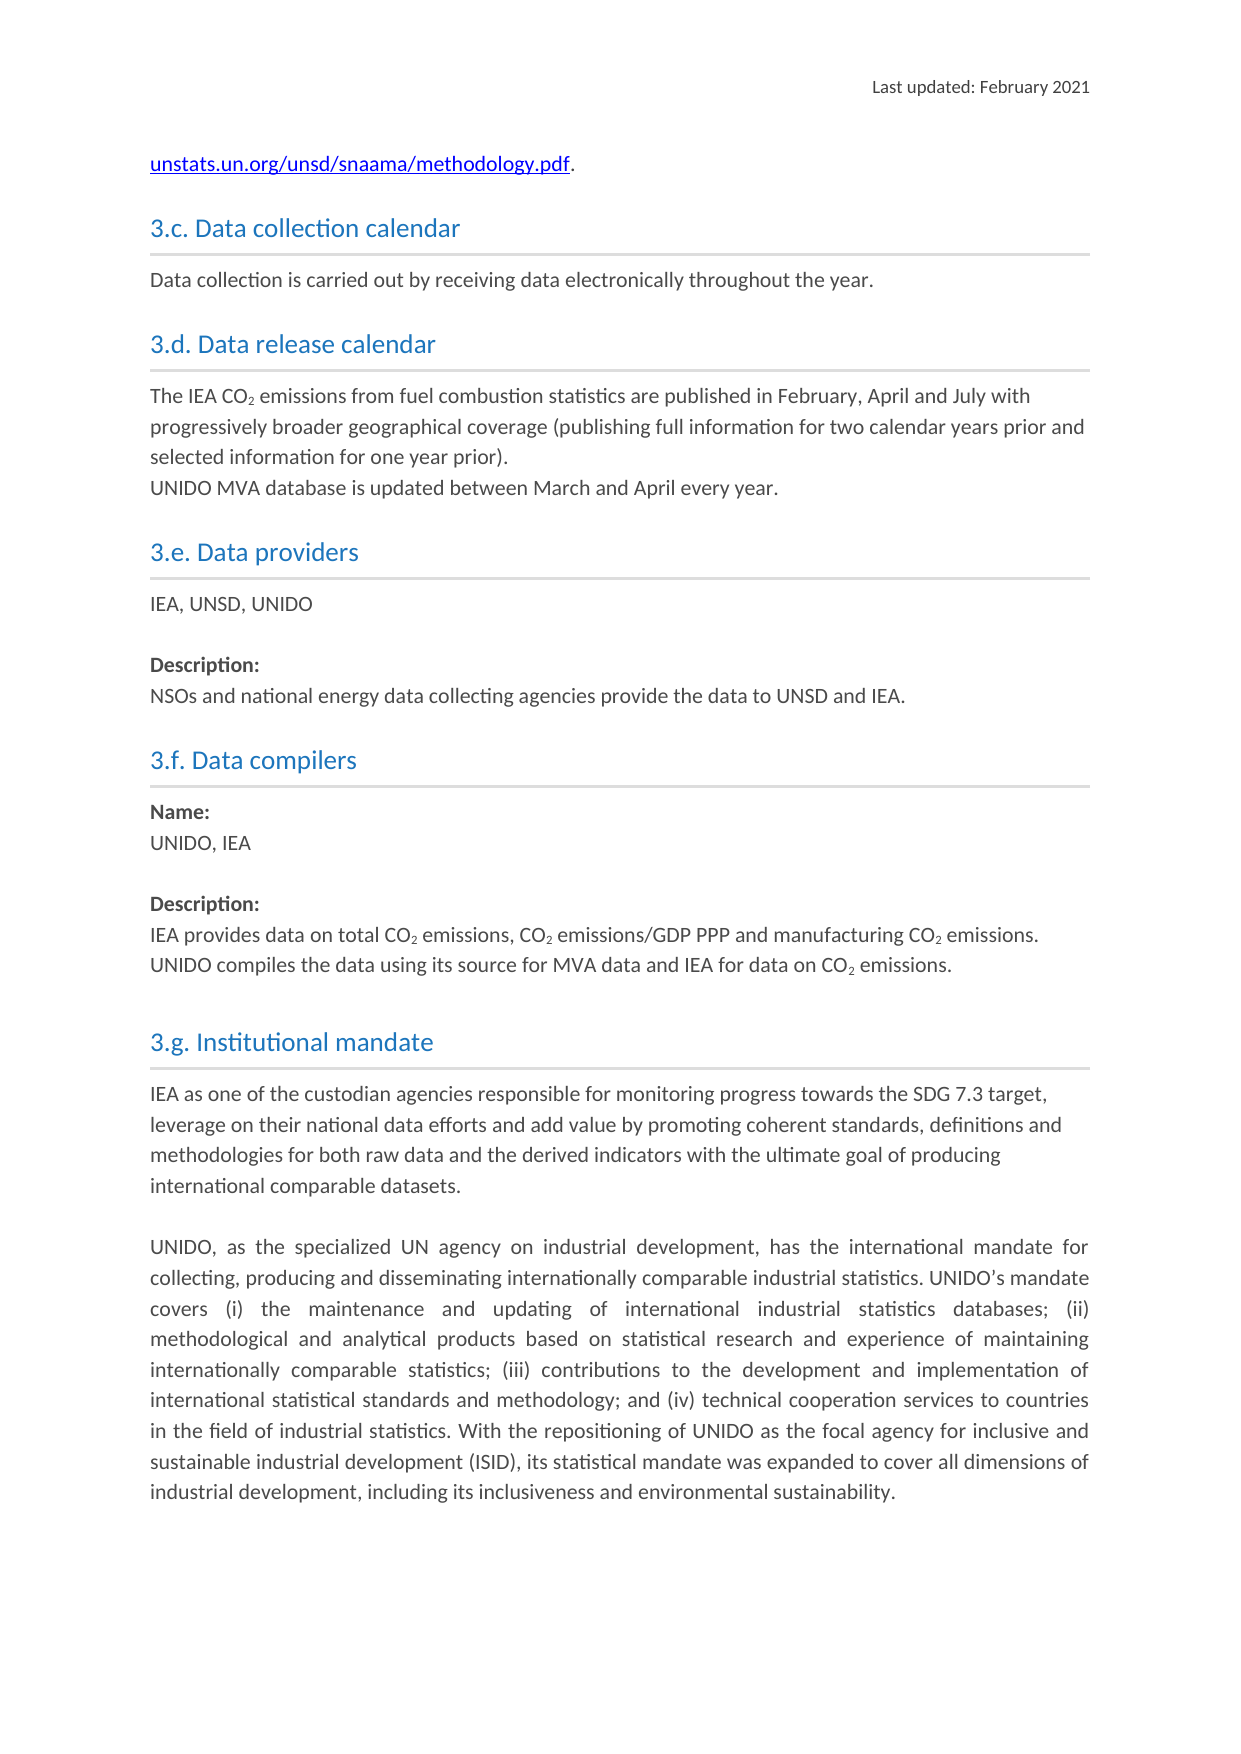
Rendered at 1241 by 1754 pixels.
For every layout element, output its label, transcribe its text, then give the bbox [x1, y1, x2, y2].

text Description: [150, 652, 1090, 678]
text 3.g. Institutional mandate [150, 1026, 1090, 1067]
text 3.f. Data compilers [150, 743, 1090, 785]
text The IEA CO2 emissions from fuel combustion statistics are published in February, April and July with progressively broader geographical coverage (publishing full information for two calendar years prior and selected information for one year prior). [150, 382, 1090, 470]
text Data collection is carried out by receiving data electronically throughout the year. [150, 266, 1090, 293]
text UNIDO, IEA [150, 829, 1090, 856]
text UNIDO compiles the data using its source for MVA data and IEA for data on CO2 emissions. [150, 951, 1090, 978]
text 3.c. Data collection calendar [150, 211, 1090, 253]
text Name: [150, 798, 1090, 825]
text IEA, UNSD, UNIDO [150, 590, 1090, 617]
text unstats.un.org/unsd/snaama/methodology.pdf. [150, 150, 1090, 177]
text 3.d. Data release calendar [150, 327, 1090, 369]
text UNIDO MVA database is updated between March and April every year. [150, 474, 1090, 501]
text 3.e. Data providers [150, 535, 1090, 577]
text UNIDO, as the specialized UN agency on industrial development, has the international mandate for collecting, producing and disseminating internationally comparable industrial statistics. UNIDO’s mandate covers (i) the maintenance and updating of international industrial statistics databases; (ii) methodological and analytical products based on statistical research and experience of maintaining internationally comparable statistics; (iii) contributions to the development and implementation of international statistical standards and methodology; and (iv) technical cooperation services to countries in the field of industrial statistics. With the repositioning of UNIDO as the focal agency for inclusive and sustainable industrial development (ISID), its statistical mandate was expanded to cover all dimensions of industrial development, including its inclusiveness and environmental sustainability. [150, 1233, 1090, 1505]
text NSOs and national energy data collecting agencies provide the data to UNSD and IEA. [150, 682, 1090, 709]
text Description: [150, 890, 1090, 917]
text IEA provides data on total CO2 emissions, CO2 emissions/GDP PPP and manufacturing CO2 emissions. [150, 921, 1090, 947]
text IEA as one of the custodian agencies responsible for monitoring progress towards the SDG 7.3 target, leverage on their national data efforts and add value by promoting coherent standards, definitions and methodologies for both raw data and the derived indicators with the ultimate goal of producing international comparable datasets. [150, 1080, 1090, 1199]
